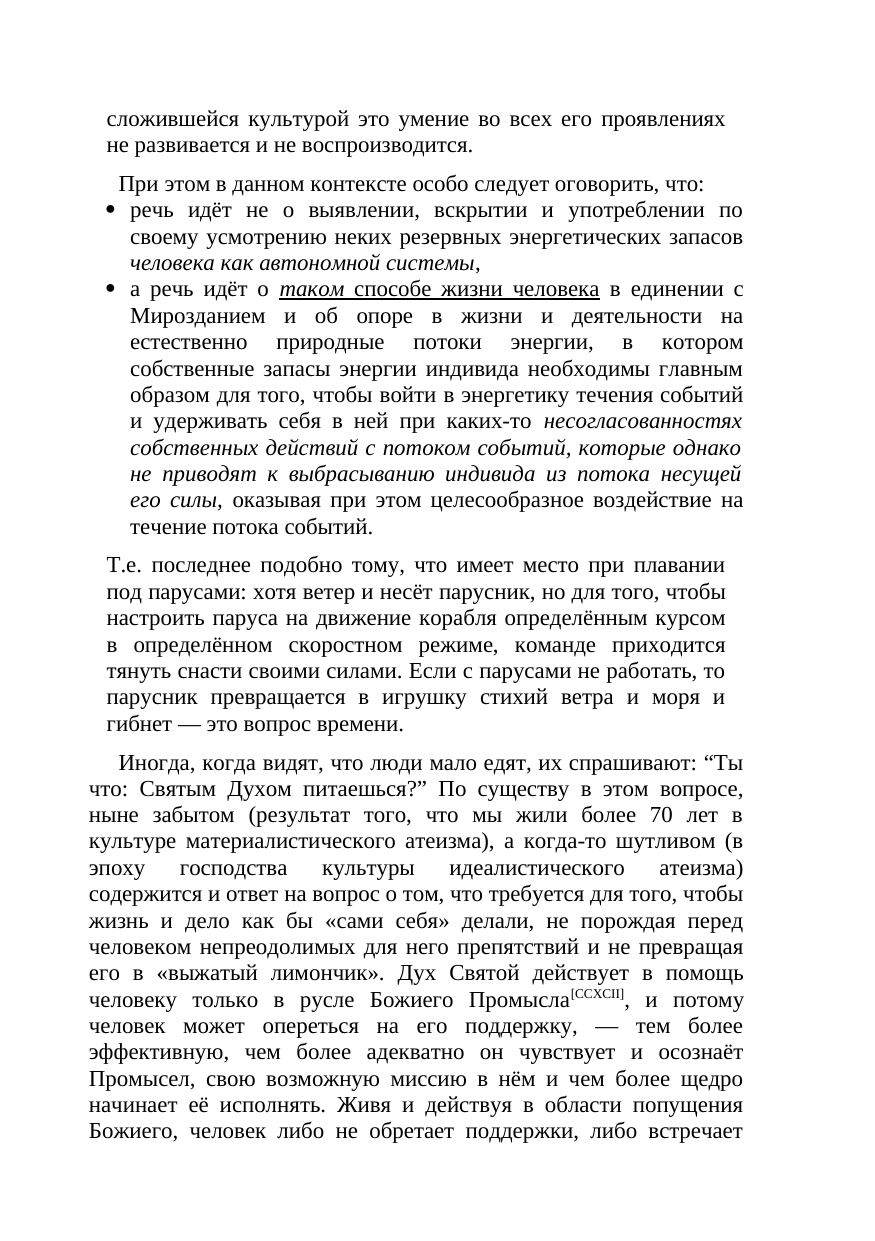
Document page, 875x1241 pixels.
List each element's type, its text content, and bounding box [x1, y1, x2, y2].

text При этом в данном контексте особо следует оговорить, что: [89, 170, 744, 196]
text Т.е. последнее подобно тому, что имеет место при плавании под парусами: хотя ветер и несёт парусник, но для того, чтобы настроить паруса на движение корабля определённым курсом в определённом скоростном режиме, команде приходится тянуть снасти своими силами. Если с парусами не работать, то парусник превращается в игрушку стихий ветра и моря и гибнет — это вопрос времени. [106, 552, 726, 736]
list речь идёт не о выявлении, вскрытии и употреблении по своему усмотрению неких резервных энергетических запасов человека как автономной системы, [106, 196, 744, 276]
list а речь идёт о таком способе жизни человека в единении с Мирозданием и об опоре в жизни и деятельности на естественно природные потоки энергии, в котором собственные запасы энергии индивида необходимы главным образом для того, чтобы войти в энергетику течения событий и удерживать себя в ней при каких-то несогласованностях собственных действий с потоком событий, которые однако не приводят к выбрасыванию индивида из потока несущей его силы, оказывая при этом целесообразное воздействие на течение потока событий. [106, 276, 744, 539]
